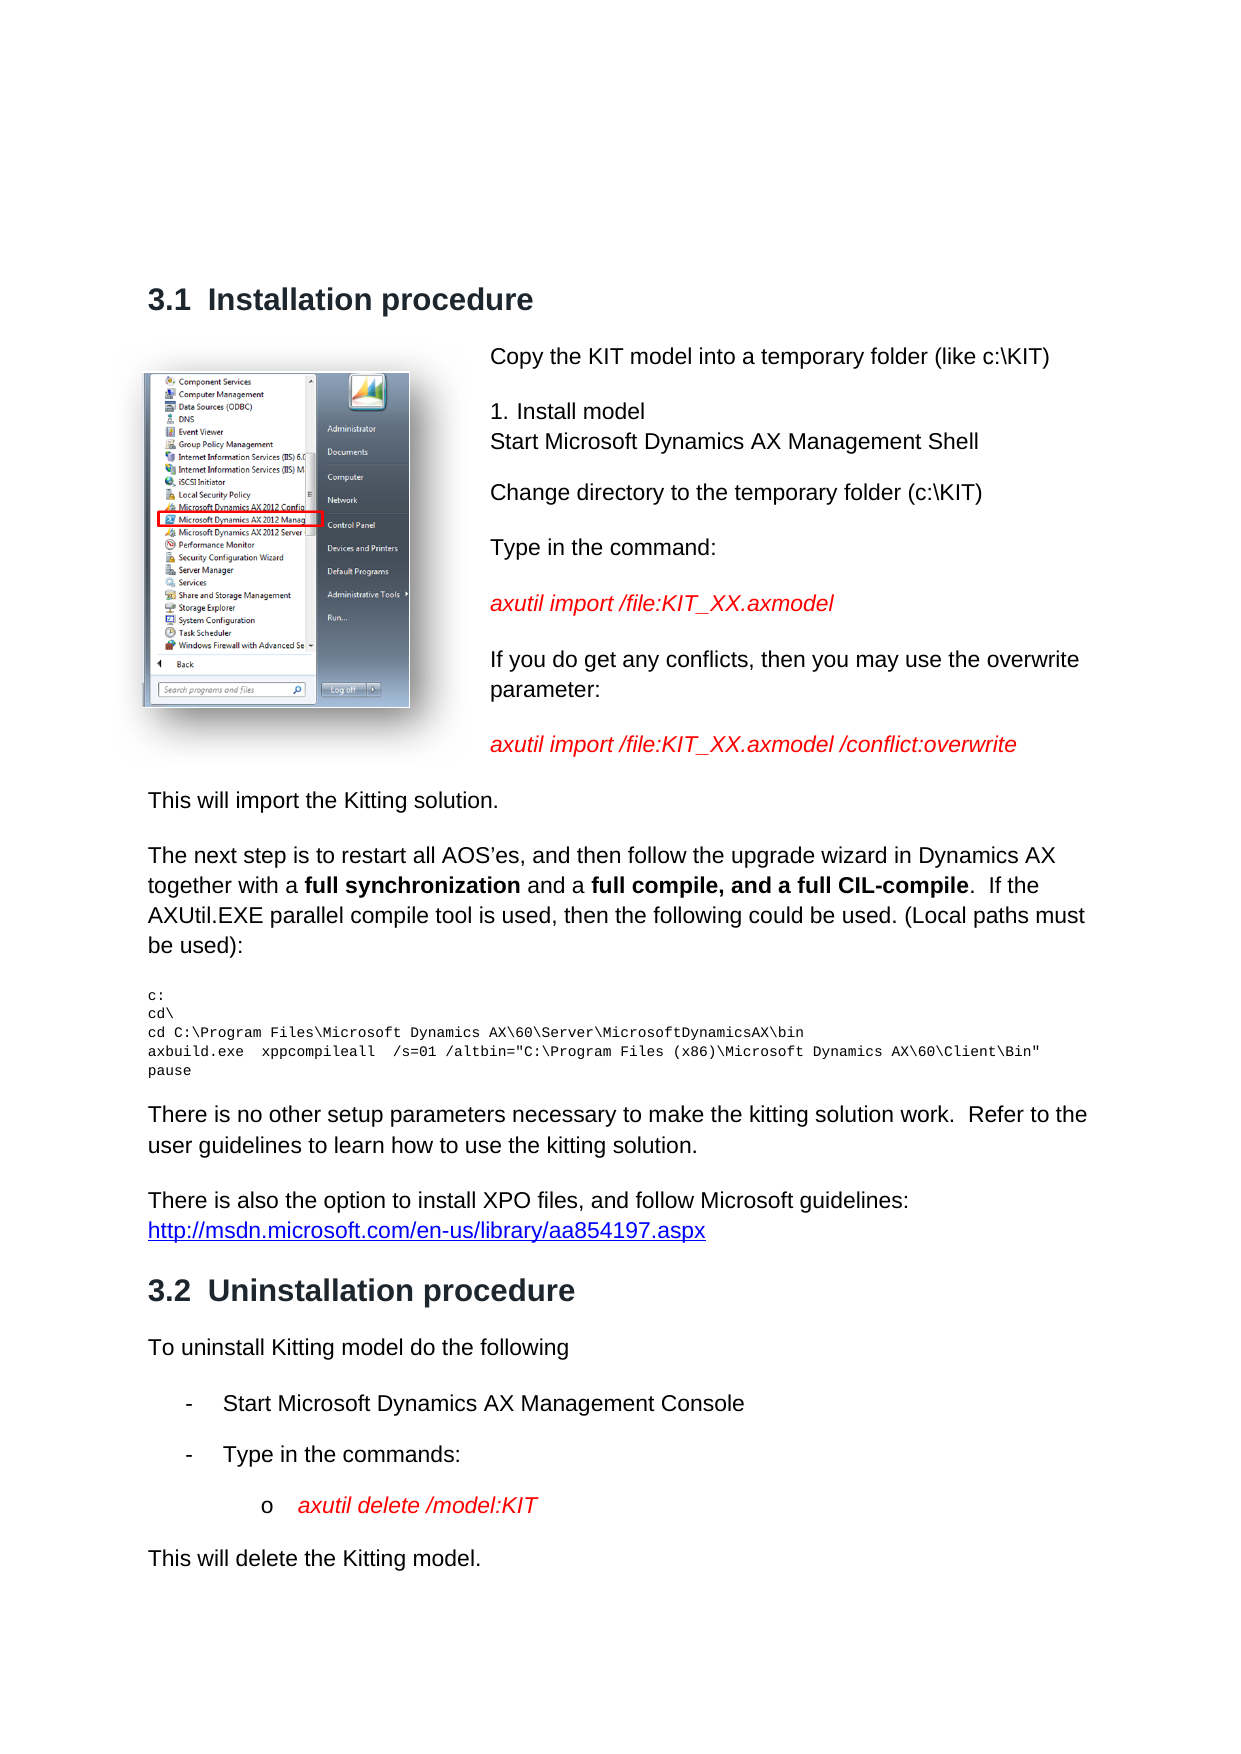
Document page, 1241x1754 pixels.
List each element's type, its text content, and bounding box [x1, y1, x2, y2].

text This will delete the Kitting model. [148, 1545, 1092, 1571]
list axutil delete /model:KIT [260, 1492, 1092, 1520]
text c: [148, 988, 1092, 1004]
text cd C:\Program Files\Microsoft Dynamics AX\60\Server\MicrosoftDynamicsAX\bin [148, 1026, 1092, 1042]
subtitle Installation procedure [148, 281, 1092, 316]
subtitle Uninstallation procedure [148, 1272, 1092, 1308]
text axbuild.exe xppcompileall /s=01 /altbin="C:\Program Files (x86)\Microsoft Dynamics AX\60\Client\Bin" [148, 1044, 1092, 1061]
list Install model Start Microsoft Dynamics AX Management Shell [455, 398, 1092, 454]
text Change directory to the temporary folder (c:\KIT) [458, 479, 1092, 505]
text There is also the option to install XPO files, and follow Microsoft guidelines: http://msdn.microsoft.com/en-us/library/aa854197.aspx [148, 1187, 1092, 1243]
picture [142, 371, 410, 708]
text axutil import /file:KIT_XX.axmodel If you do get any conflicts, then you may use the overwrite parameter: [456, 589, 1092, 703]
text pause [148, 1063, 1092, 1080]
text cd\ [148, 1007, 1092, 1023]
text The next step is to restart all AOS’es, and then follow the upgrade wizard in Dynamics AX together with a full synchronization and a full compile, and a full CIL-compile. If the AXUtil.EXE parallel compile tool is used, then the following could be used. (Local paths must be used): [148, 842, 1092, 959]
text There is no other setup parameters necessary to make the kitting solution work. Refer to the user guidelines to learn how to use the kitting solution. [148, 1101, 1092, 1158]
list Start Microsoft Dynamics AX Management Console [185, 1389, 1092, 1416]
text Copy the KIT model into a temporary folder (like c:\KIT) [148, 343, 1092, 369]
text axutil import /file:KIT_XX.axmodel /conflict:overwrite [148, 731, 1092, 758]
text To uninstall Kitting model do the following [148, 1334, 1092, 1361]
text This will import the Kitting solution. [148, 787, 1092, 813]
list Type in the commands: [185, 1441, 1092, 1467]
text Type in the command: [458, 534, 1092, 561]
